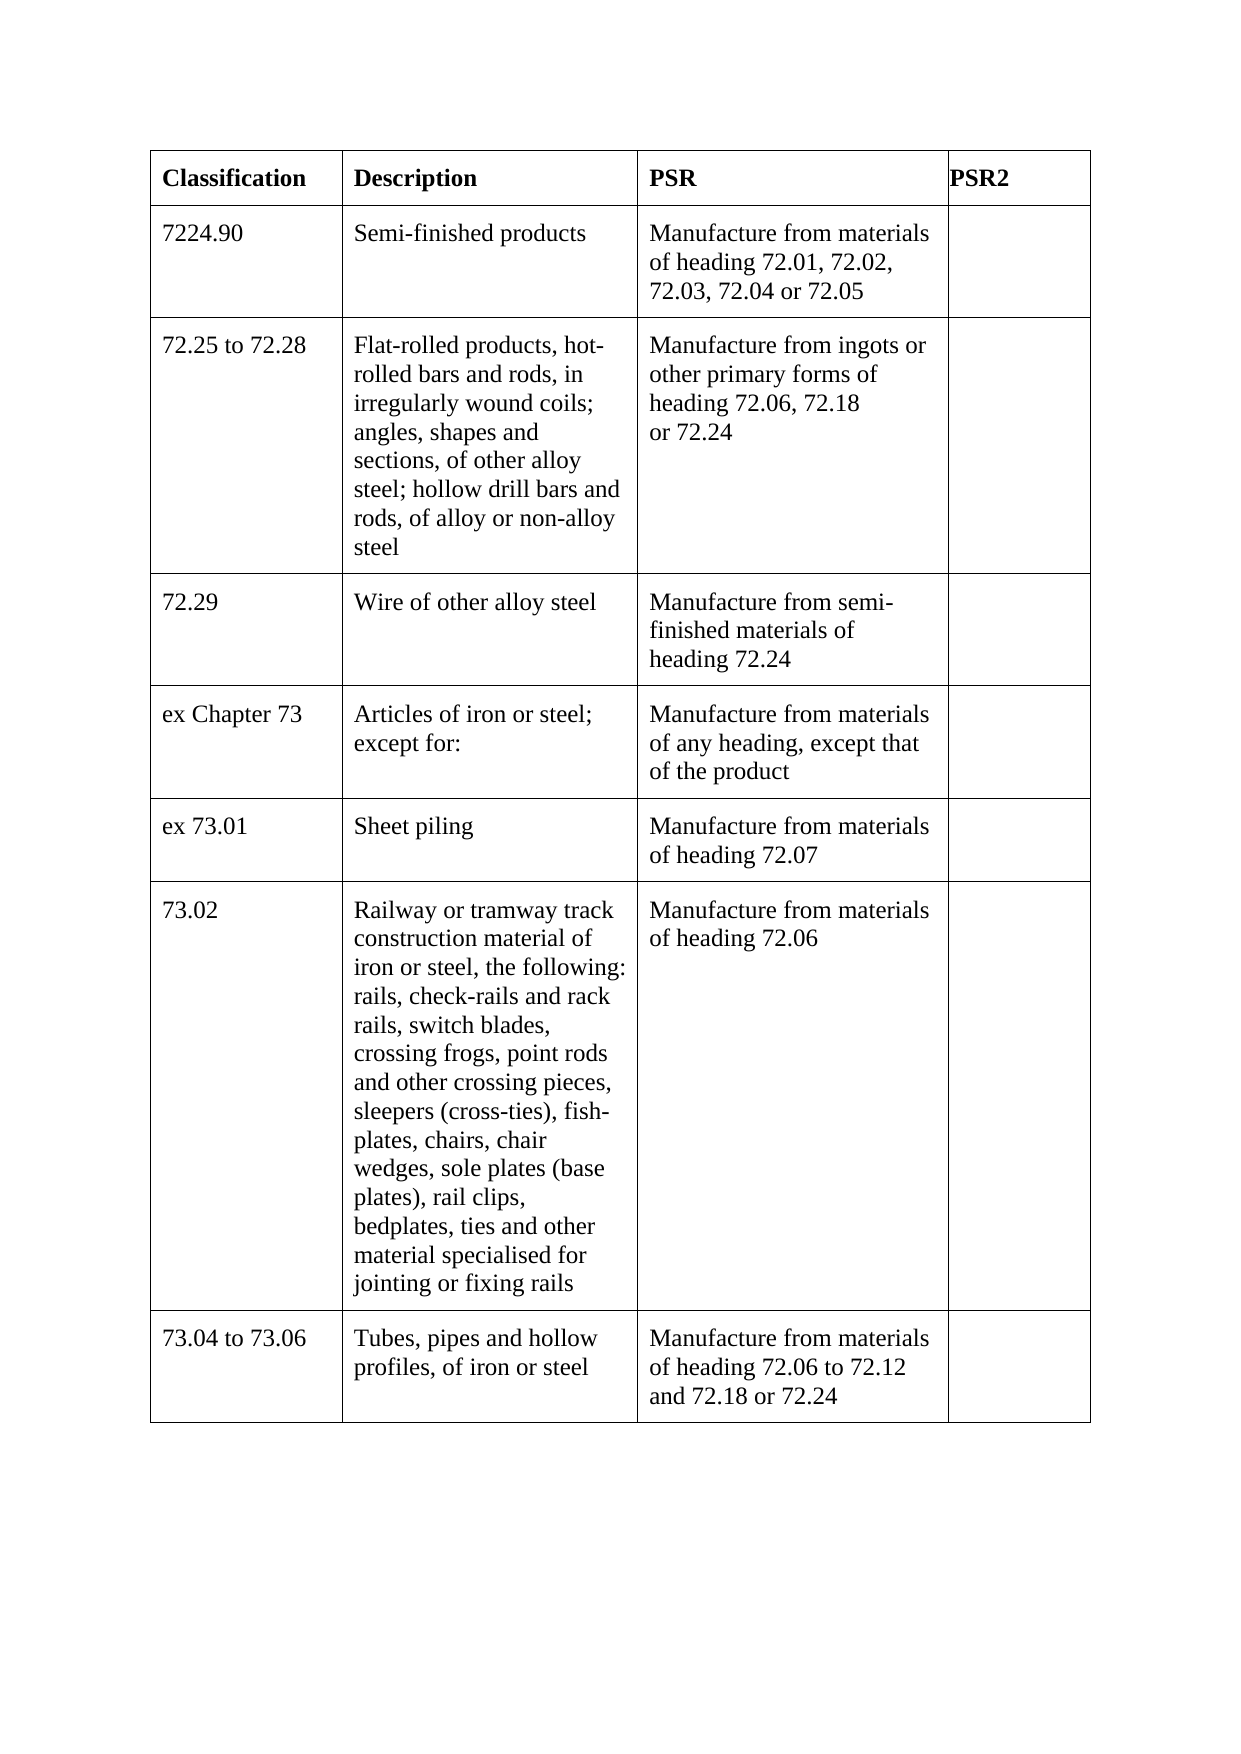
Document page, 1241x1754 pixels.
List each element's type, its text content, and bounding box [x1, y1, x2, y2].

table_cell Flat-rolled products, hot-rolled bars and rods, in irregularly wound coils; angles, shapes and sections, of other alloy steel; hollow drill bars and rods, of alloy or non-alloy steel [343, 318, 637, 573]
table_cell [949, 318, 1090, 573]
table_cell 72.25 to 72.28 [151, 318, 342, 573]
table_cell Manufacture from materials of heading 72.06 [638, 882, 948, 1310]
table_cell Wire of other alloy steel [343, 574, 637, 685]
table_cell [949, 799, 1090, 881]
table_cell 73.02 [151, 882, 342, 1310]
table_cell Railway or tramway track construction material of iron or steel, the following: rails, check-rails and rack rails, switch blades, crossing frogs, point rods and other crossing pieces, sleepers (cross-ties), fish-plates, chairs, chair wedges, sole plates (base plates), rail clips, bedplates, ties and other material specialised for jointing or fixing rails [343, 882, 637, 1310]
table_cell ex 73.01 [151, 799, 342, 881]
table_cell 7224.90 [151, 206, 342, 317]
table_cell [949, 206, 1090, 317]
table_header PSR [638, 151, 948, 205]
table_cell ex Chapter 73 [151, 686, 342, 798]
table_cell [949, 686, 1090, 798]
table_cell Manufacture from materials of heading 72.07 [638, 799, 948, 881]
table_cell Manufacture from materials of any heading, except that of the product [638, 686, 948, 798]
table_cell Sheet piling [343, 799, 637, 881]
table_cell [949, 1311, 1090, 1422]
table_cell Semi-finished products [343, 206, 637, 317]
table_cell Manufacture from materials of heading 72.06 to 72.12 and 72.18 or 72.24 [638, 1311, 948, 1422]
table_cell 73.04 to 73.06 [151, 1311, 342, 1422]
table_cell Manufacture from semi-finished materials of heading 72.24 [638, 574, 948, 685]
table_header Description [343, 151, 637, 205]
table_header Classification [151, 151, 342, 205]
table_cell 72.29 [151, 574, 342, 685]
table_cell Manufacture from ingots or other primary forms of heading 72.06, 72.18 or 72.24 [638, 318, 948, 573]
table_cell [949, 574, 1090, 685]
table_header PSR2 [949, 151, 1090, 205]
table_cell [949, 882, 1090, 1310]
table_cell Manufacture from materials of heading 72.01, 72.02, 72.03, 72.04 or 72.05 [638, 206, 948, 317]
table_cell Tubes, pipes and hollow profiles, of iron or steel [343, 1311, 637, 1422]
table_cell Articles of iron or steel; except for: [343, 686, 637, 798]
